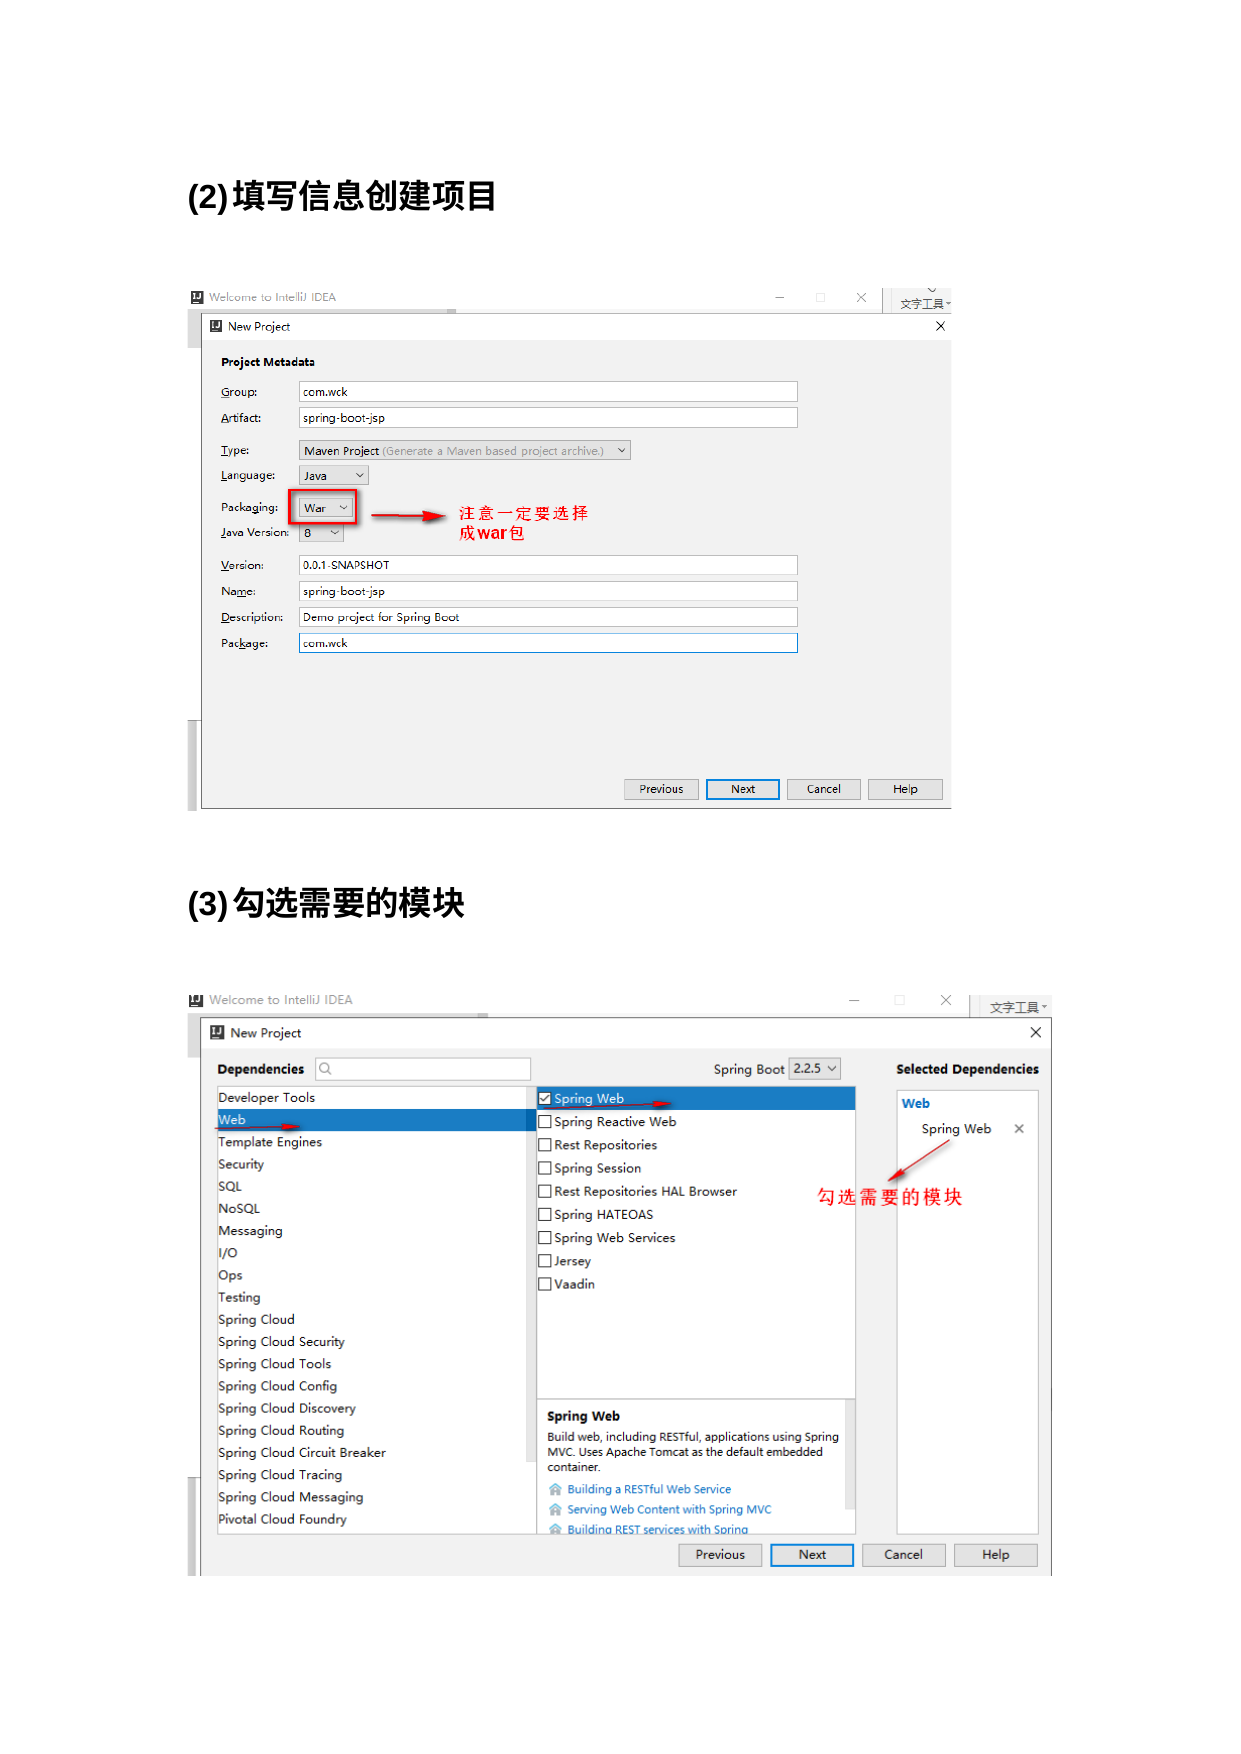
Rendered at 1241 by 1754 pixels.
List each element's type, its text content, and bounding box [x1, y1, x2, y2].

subtitle 填写信息创建项目 [187, 162, 1053, 227]
subtitle 勾选需要的模块 [187, 868, 1053, 933]
picture [187, 995, 1053, 1576]
picture [187, 288, 952, 811]
